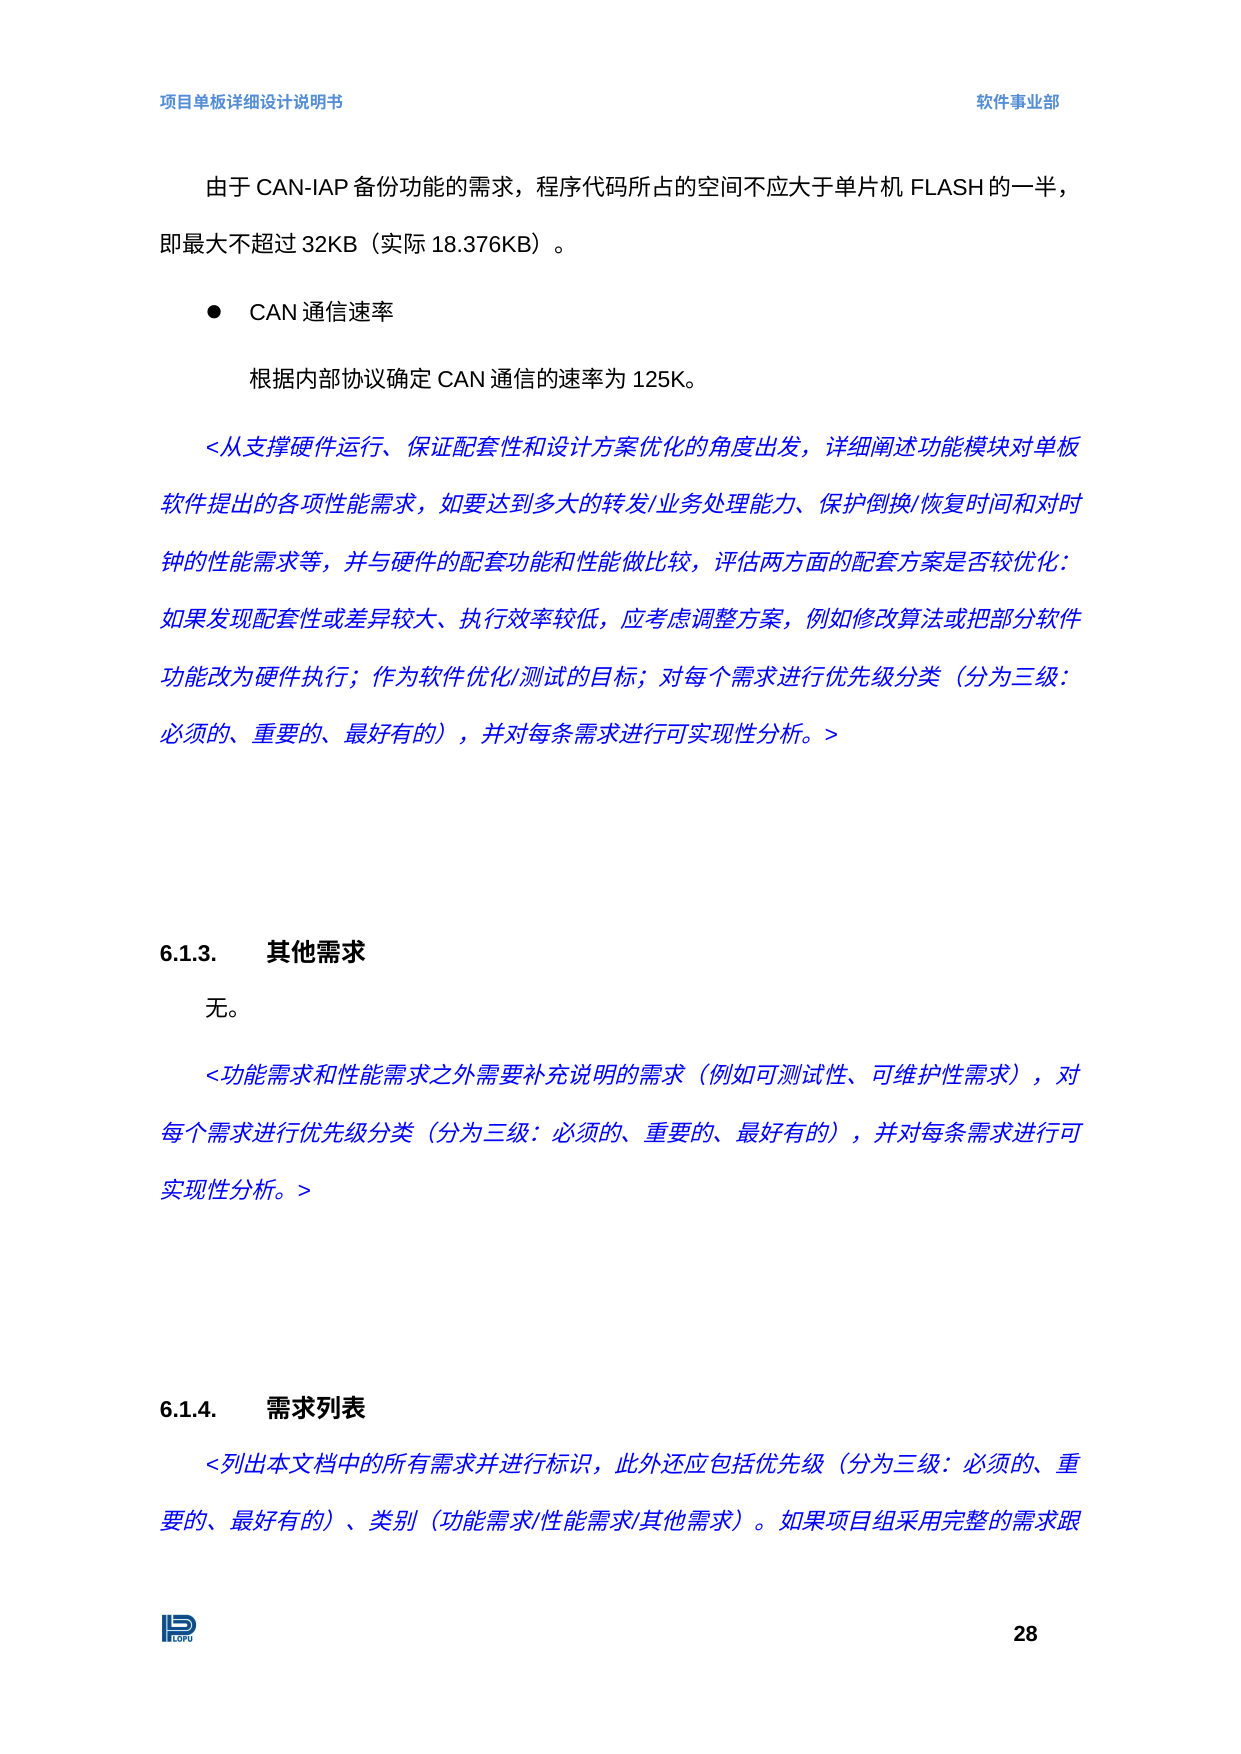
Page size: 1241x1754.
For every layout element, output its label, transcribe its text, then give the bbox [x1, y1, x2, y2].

list CAN通信速率 [205, 291, 1081, 329]
text 无。 [159, 987, 1081, 1025]
text <功能需求和性能需求之外需要补充说明的需求（例如可测试性、可维护性需求），对每个需求进行优先级分类（分为三级：必须的、重要的、最好有的），并对每条需求进行可实现性分析。> [159, 1054, 1081, 1208]
subtitle 其他需求 [159, 934, 1081, 968]
text <从支撑硬件运行、保证配套性和设计方案优化的角度出发，详细阐述功能模块对单板软件提出的各项性能需求，如要达到多大的转发/业务处理能力、保护倒换/恢复时间和对时钟的性能需求等，并与硬件的配套功能和性能做比较，评估两方面的配套方案是否较优化：如果发现配套性或差异较大、执行效率较低，应考虑调整方案，例如修改算法或把部分软件功能改为硬件执行；作为软件优化/测试的目标；对每个需求进行优先级分类（分为三级：必须的、重要的、最好有的），并对每条需求进行可实现性分析。> [159, 426, 1081, 752]
text 由于CAN-IAP备份功能的需求，程序代码所占的空间不应大于单片机FLASH的一半，即最大不超过32KB（实际18.376KB）。 [159, 166, 1081, 262]
picture [161, 1614, 197, 1642]
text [159, 1443, 1081, 1539]
text 根据内部协议确定CAN通信的速率为125K。 [249, 358, 1081, 397]
subtitle 需求列表 [159, 1391, 1081, 1424]
